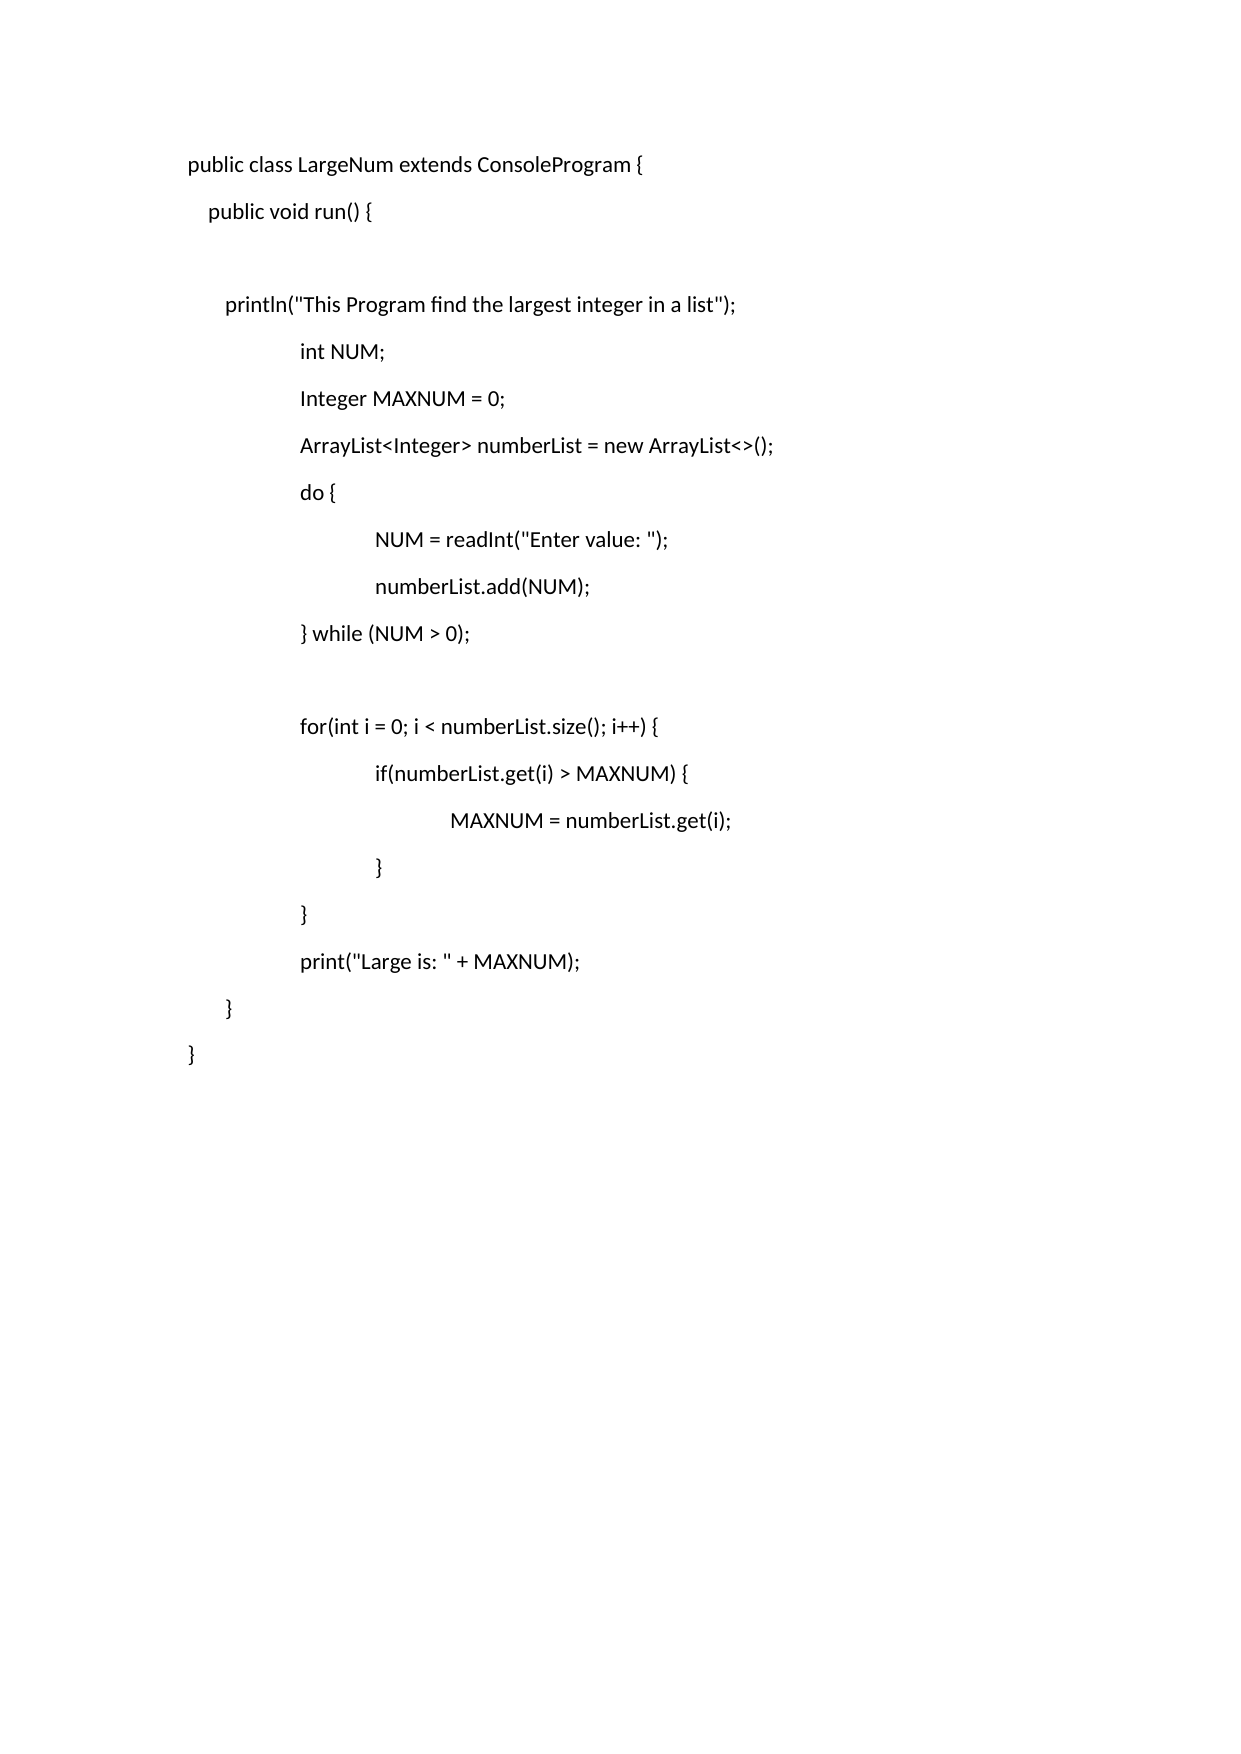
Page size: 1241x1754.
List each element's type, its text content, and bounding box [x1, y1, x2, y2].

text MAXNUM = numberList.get(i); [187, 806, 1090, 834]
text public class LargeNum extends ConsoleProgram { [187, 150, 1090, 178]
text NUM = readInt("Enter value: "); [187, 525, 1090, 553]
text println("This Program find the largest integer in a list"); [187, 291, 1090, 319]
text } while (NUM > 0); [187, 619, 1090, 647]
text for(int i = 0; i < numberList.size(); i++) { [187, 712, 1090, 741]
text } [187, 1041, 1090, 1069]
text print("Large is: " + MAXNUM); [187, 947, 1090, 975]
text } [187, 994, 1090, 1022]
text numberList.add(NUM); [187, 572, 1090, 600]
text Integer MAXNUM = 0; [187, 384, 1090, 412]
text public void run() { [187, 197, 1090, 225]
text ArrayList<Integer> numberList = new ArrayList<>(); [187, 431, 1090, 459]
text int NUM; [187, 337, 1090, 366]
text } [187, 900, 1090, 928]
text do { [187, 478, 1090, 506]
text } [187, 853, 1090, 881]
text if(numberList.get(i) > MAXNUM) { [187, 759, 1090, 787]
